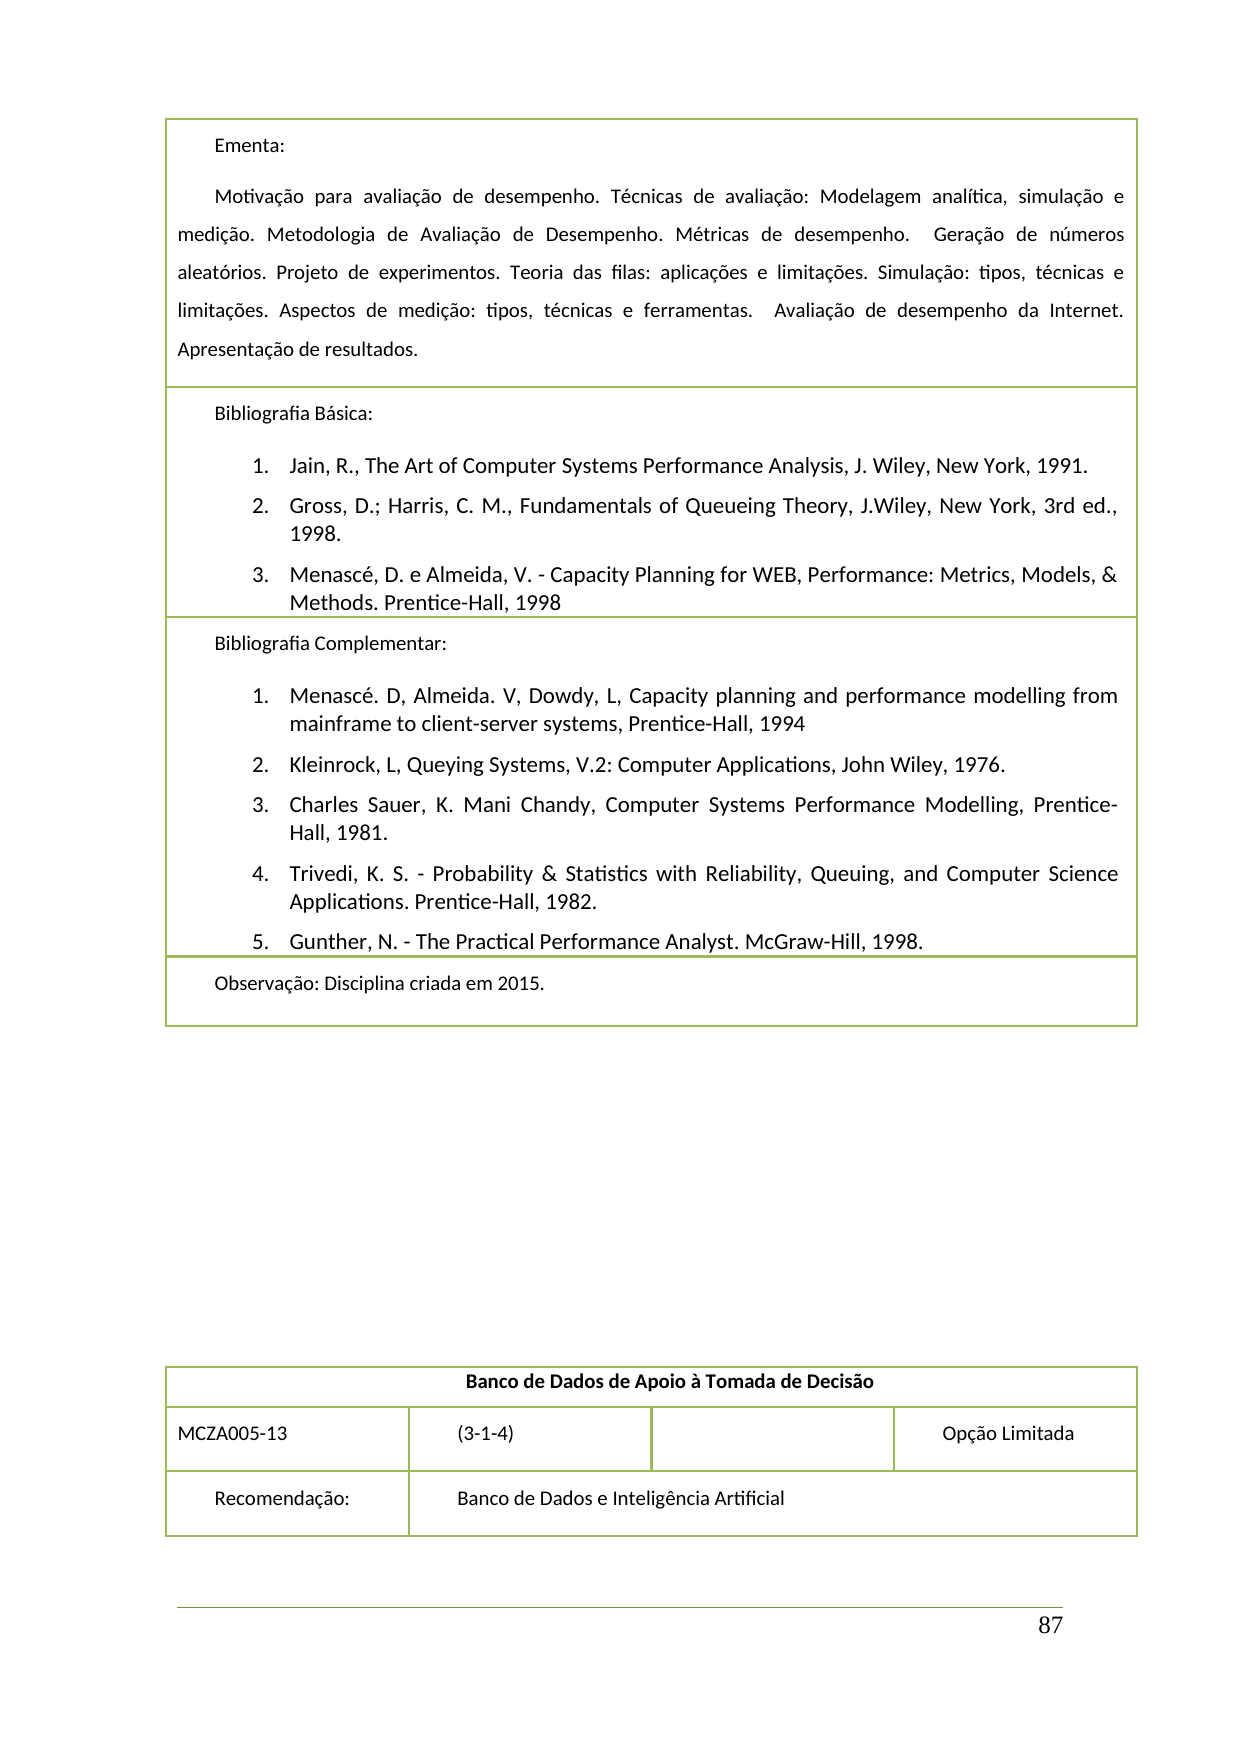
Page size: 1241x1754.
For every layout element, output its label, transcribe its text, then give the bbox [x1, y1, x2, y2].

table_header Banco de Dados de Apoio à Tomada de Decisão [167, 1368, 1136, 1406]
table_cell Bibliografia Complementar: Menascé. D, Almeida. V, Dowdy, L, Capacity planning and performance modelling from mainframe to client-server systems, Prentice-Hall, 1994 Kleinrock, L, Queying Systems, V.2: Computer Applications, John Wiley, 1976. Charles Sauer, K. Mani Chandy, Computer Systems Performance Modelling, Prentice- Hall, 1981. Trivedi, K. S. - Probability & Statistics with Reliability, Queuing, and Computer Science Applications. Prentice-Hall, 1982. Gunther, N. - The Practical Performance Analyst. McGraw-Hill, 1998. [167, 618, 1136, 955]
table_cell MCZA005-13 [167, 1408, 408, 1470]
table_cell Ementa: Motivação para avaliação de desempenho. Técnicas de avaliação: Modelagem analítica, simulação e medição. Metodologia de Avaliação de Desempenho. Métricas de desempenho. Geração de números aleatórios. Projeto de experimentos. Teoria das filas: aplicações e limitações. Simulação: tipos, técnicas e limitações. Aspectos de medição: tipos, técnicas e ferramentas. Avaliação de desempenho da Internet. Apresentação de resultados. [167, 120, 1136, 386]
table_cell Observação: Disciplina criada em 2015. [167, 958, 1136, 1025]
table_cell Bibliografia Básica: Jain, R., The Art of Computer Systems Performance Analysis, J. Wiley, New York, 1991. Gross, D.; Harris, C. M., Fundamentals of Queueing Theory, J.Wiley, New York, 3rd ed., 1998. Menascé, D. e Almeida, V. - Capacity Planning for WEB, Performance: Metrics, Models, & Methods. Prentice-Hall, 1998 [167, 388, 1136, 616]
table_cell Recomendação: [167, 1472, 408, 1534]
table_cell Banco de Dados e Inteligência Artificial [410, 1472, 1136, 1534]
table_cell [653, 1408, 893, 1470]
table_cell Opção Limitada [895, 1408, 1136, 1470]
table_cell (3-1-4) [410, 1408, 650, 1470]
